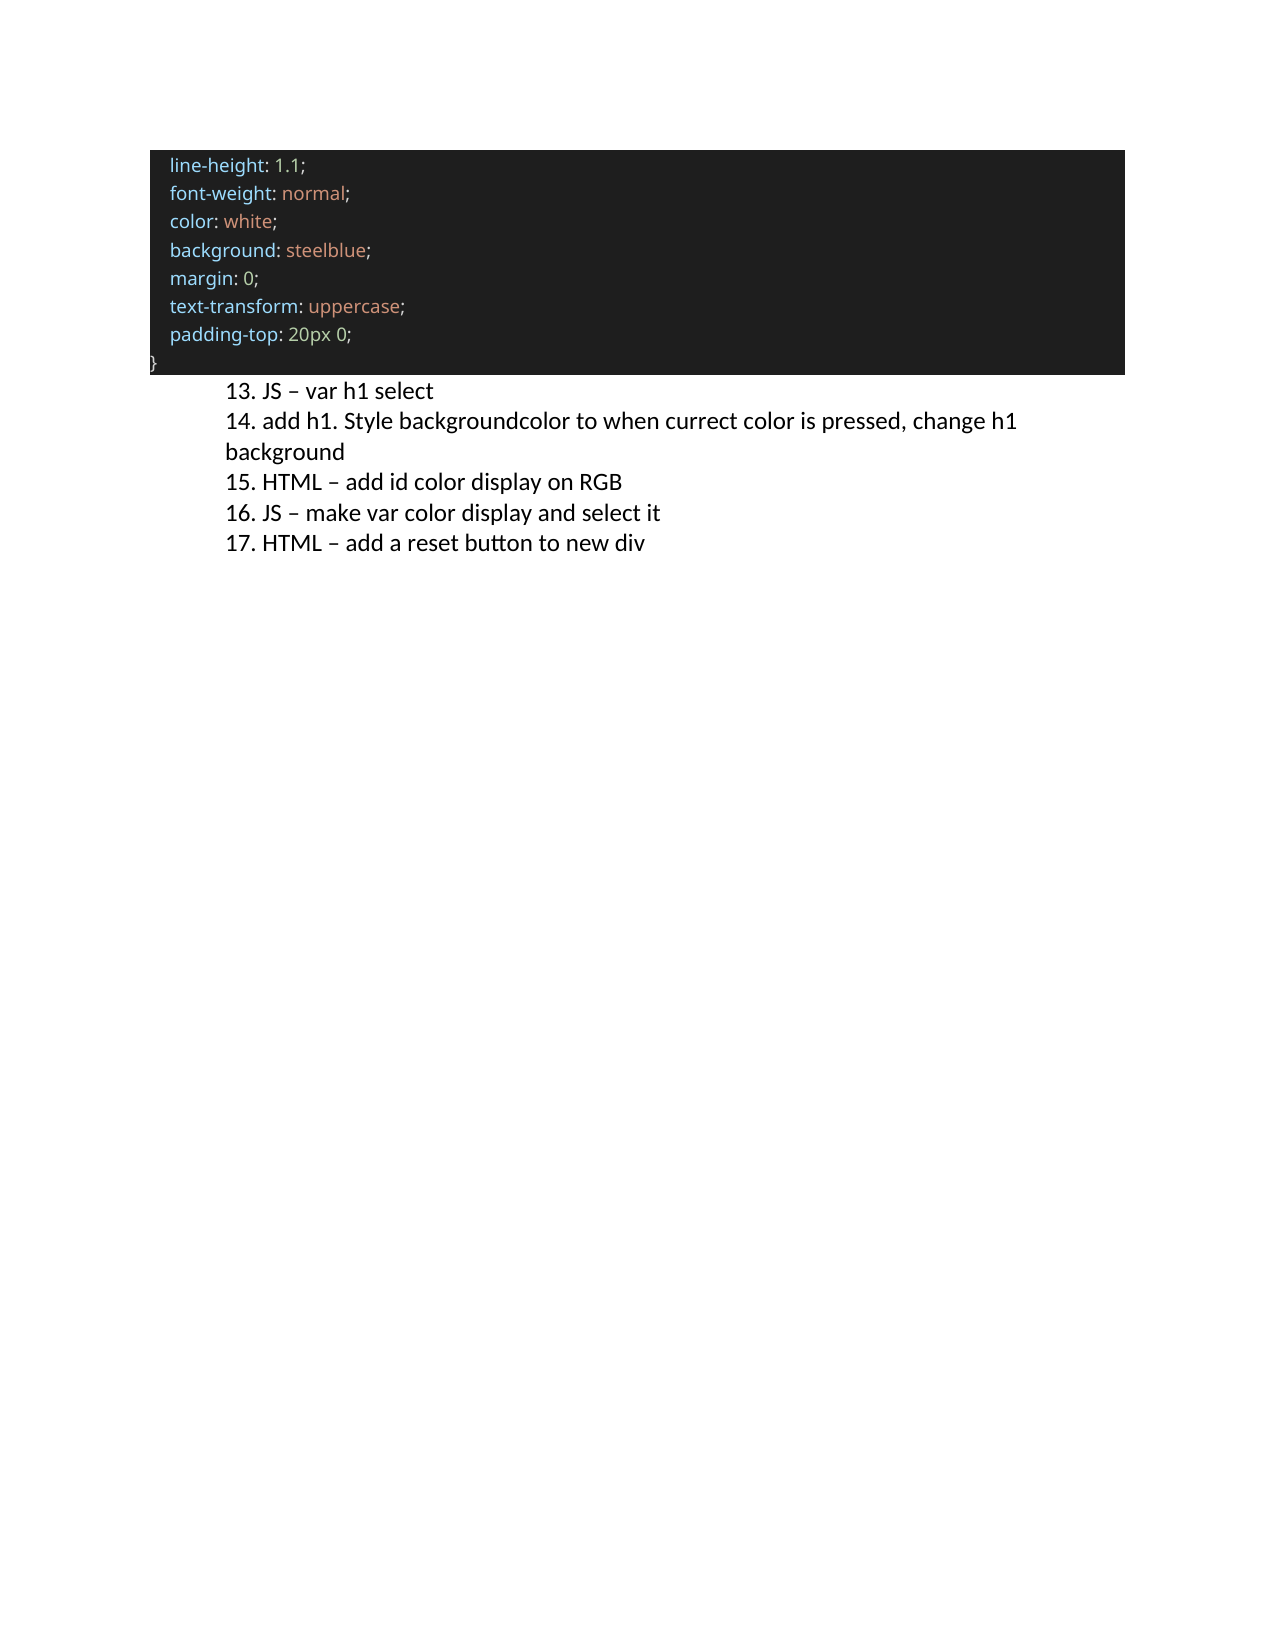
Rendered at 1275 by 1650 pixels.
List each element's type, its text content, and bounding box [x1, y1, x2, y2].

list 14. add h1. Style backgroundcolor to when currect color is pressed, change h1 background [225, 406, 1125, 467]
list 15. HTML – add id color display on RGB [225, 467, 1125, 497]
text background: steelblue; [150, 234, 1125, 262]
text text-transform: uppercase; [150, 291, 1125, 319]
list 17. HTML – add a reset button to new div [225, 528, 1125, 558]
text color: white; [150, 206, 1125, 234]
text } [150, 347, 1125, 375]
list 16. JS – make var color display and select it [225, 497, 1125, 528]
text margin: 0; [150, 262, 1125, 291]
text font-weight: normal; [150, 178, 1125, 206]
text line-height: 1.1; [150, 150, 1125, 178]
list 13. JS – var h1 select [225, 375, 1125, 406]
text padding-top: 20px 0; [150, 319, 1125, 347]
